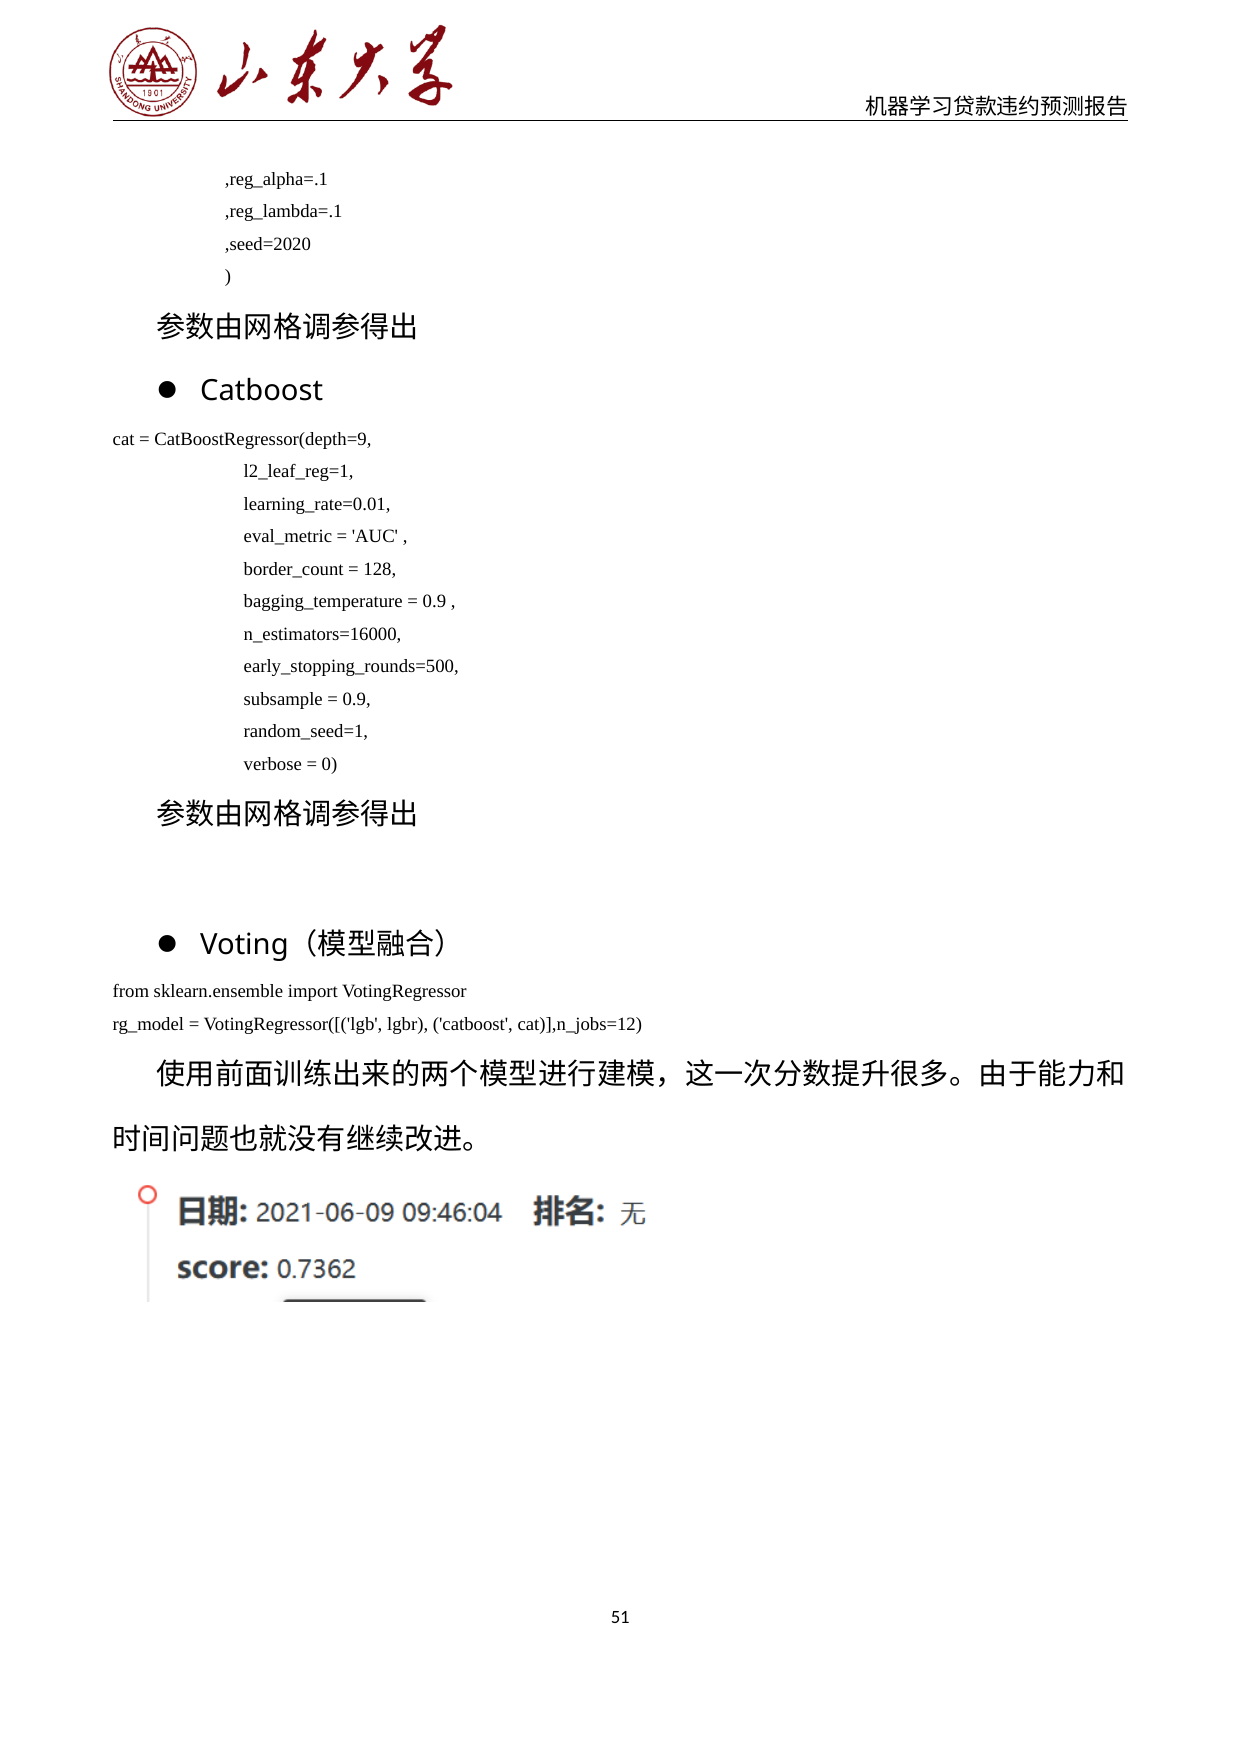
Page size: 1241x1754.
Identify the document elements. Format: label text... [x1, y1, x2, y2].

text eval_metric = 'AUC' , [112, 519, 1128, 552]
text 参数由网格调参得出 [112, 779, 1128, 844]
text 参数由网格调参得出 [112, 292, 1128, 357]
text random_seed=1, [112, 714, 1128, 747]
text bagging_temperature = 0.9 , [112, 584, 1128, 617]
text learning_rate=0.01, [112, 487, 1128, 519]
text early_stopping_rounds=500, [112, 649, 1128, 682]
text verbose = 0) [112, 747, 1128, 779]
text ,reg_lambda=.1 [112, 194, 1128, 227]
text l2_leaf_reg=1, [112, 454, 1128, 487]
list Voting（模型融合） [156, 909, 1128, 974]
text border_count = 128, [112, 552, 1128, 584]
picture [112, 1169, 779, 1302]
picture [101, 7, 458, 134]
text rg_model = VotingRegressor([('lgb', lgbr), ('catboost', cat)],n_jobs=12) [112, 1007, 1128, 1039]
text ,reg_alpha=.1 [112, 162, 1128, 194]
list Catboost [156, 357, 1128, 422]
text cat = CatBoostRegressor(depth=9, [112, 422, 1128, 454]
text from sklearn.ensemble import VotingRegressor [112, 974, 1128, 1007]
text ) [112, 259, 1128, 292]
text ,seed=2020 [112, 227, 1128, 259]
text n_estimators=16000, [112, 617, 1128, 649]
text 使用前面训练出来的两个模型进行建模，这一次分数提升很多。由于能力和时间问题也就没有继续改进。 [112, 1039, 1128, 1169]
text subsample = 0.9, [112, 682, 1128, 714]
